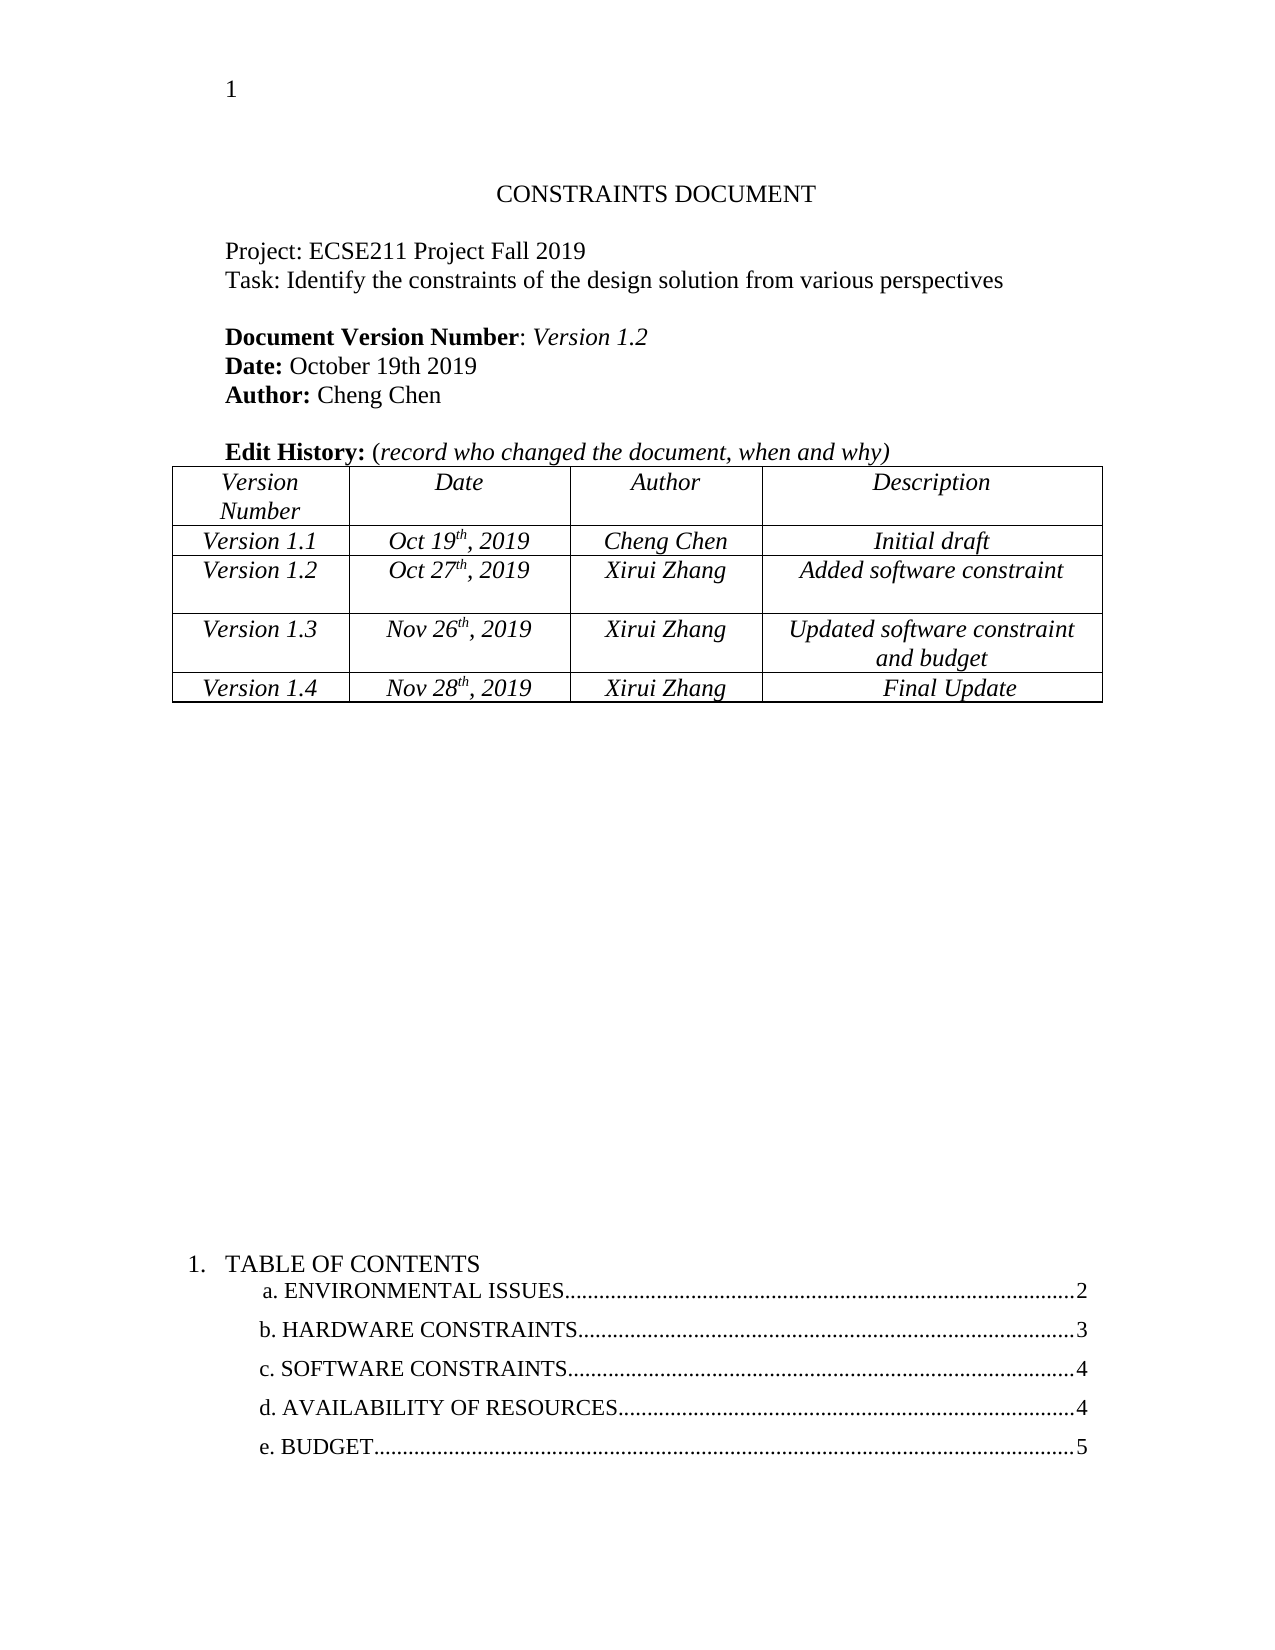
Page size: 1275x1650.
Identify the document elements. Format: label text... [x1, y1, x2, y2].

text a. ENVIRONMENTAL ISSUES 2 [225, 1277, 1087, 1304]
text Edit History: (record who changed the document, when and why) [187, 437, 1087, 466]
text CONSTRAINTS DOCUMENT [187, 179, 1087, 207]
table_cell Xirui Zhang [571, 673, 762, 701]
table_cell Nov 28th, 2019 [350, 673, 570, 701]
table_cell Final Update [763, 673, 1102, 701]
text Project: ECSE211 Project Fall 2019 [187, 236, 1087, 265]
text Date: October 19th 2019 [187, 351, 1087, 380]
text b. HARDWARE CONSTRAINTS 3 [187, 1316, 1087, 1343]
table_cell Oct 19th, 2019 [350, 526, 570, 554]
list TABLE OF CONTENTS [187, 1249, 1087, 1277]
text Document Version Number: Version 1.2 [187, 322, 1087, 351]
table_cell Version 1.3 [173, 614, 349, 672]
table_cell Xirui Zhang [571, 556, 762, 613]
table_cell Xirui Zhang [571, 614, 762, 672]
text Task: Identify the constraints of the design solution from various perspectives [187, 265, 1087, 294]
table_cell Initial draft [763, 526, 1102, 554]
table_header Author [571, 467, 762, 525]
text Author: Cheng Chen [187, 380, 1087, 409]
table_cell Updated software constraint and budget [763, 614, 1102, 672]
table_header Version Number [173, 467, 349, 525]
table_cell Added software constraint [763, 556, 1102, 613]
text c. SOFTWARE CONSTRAINTS 4 [187, 1355, 1087, 1382]
table_cell Oct 27th, 2019 [350, 556, 570, 613]
table_header Description [763, 467, 1102, 525]
table_header Date [350, 467, 570, 525]
table_cell Nov 26th, 2019 [350, 614, 570, 672]
table_cell Version 1.4 [173, 673, 349, 701]
table_cell Version 1.1 [173, 526, 349, 554]
text e. BUDGET 5 [187, 1433, 1087, 1459]
table_cell Cheng Chen [571, 526, 762, 554]
table_cell Version 1.2 [173, 556, 349, 613]
text d. AVAILABILITY OF RESOURCES 4 [187, 1394, 1087, 1420]
